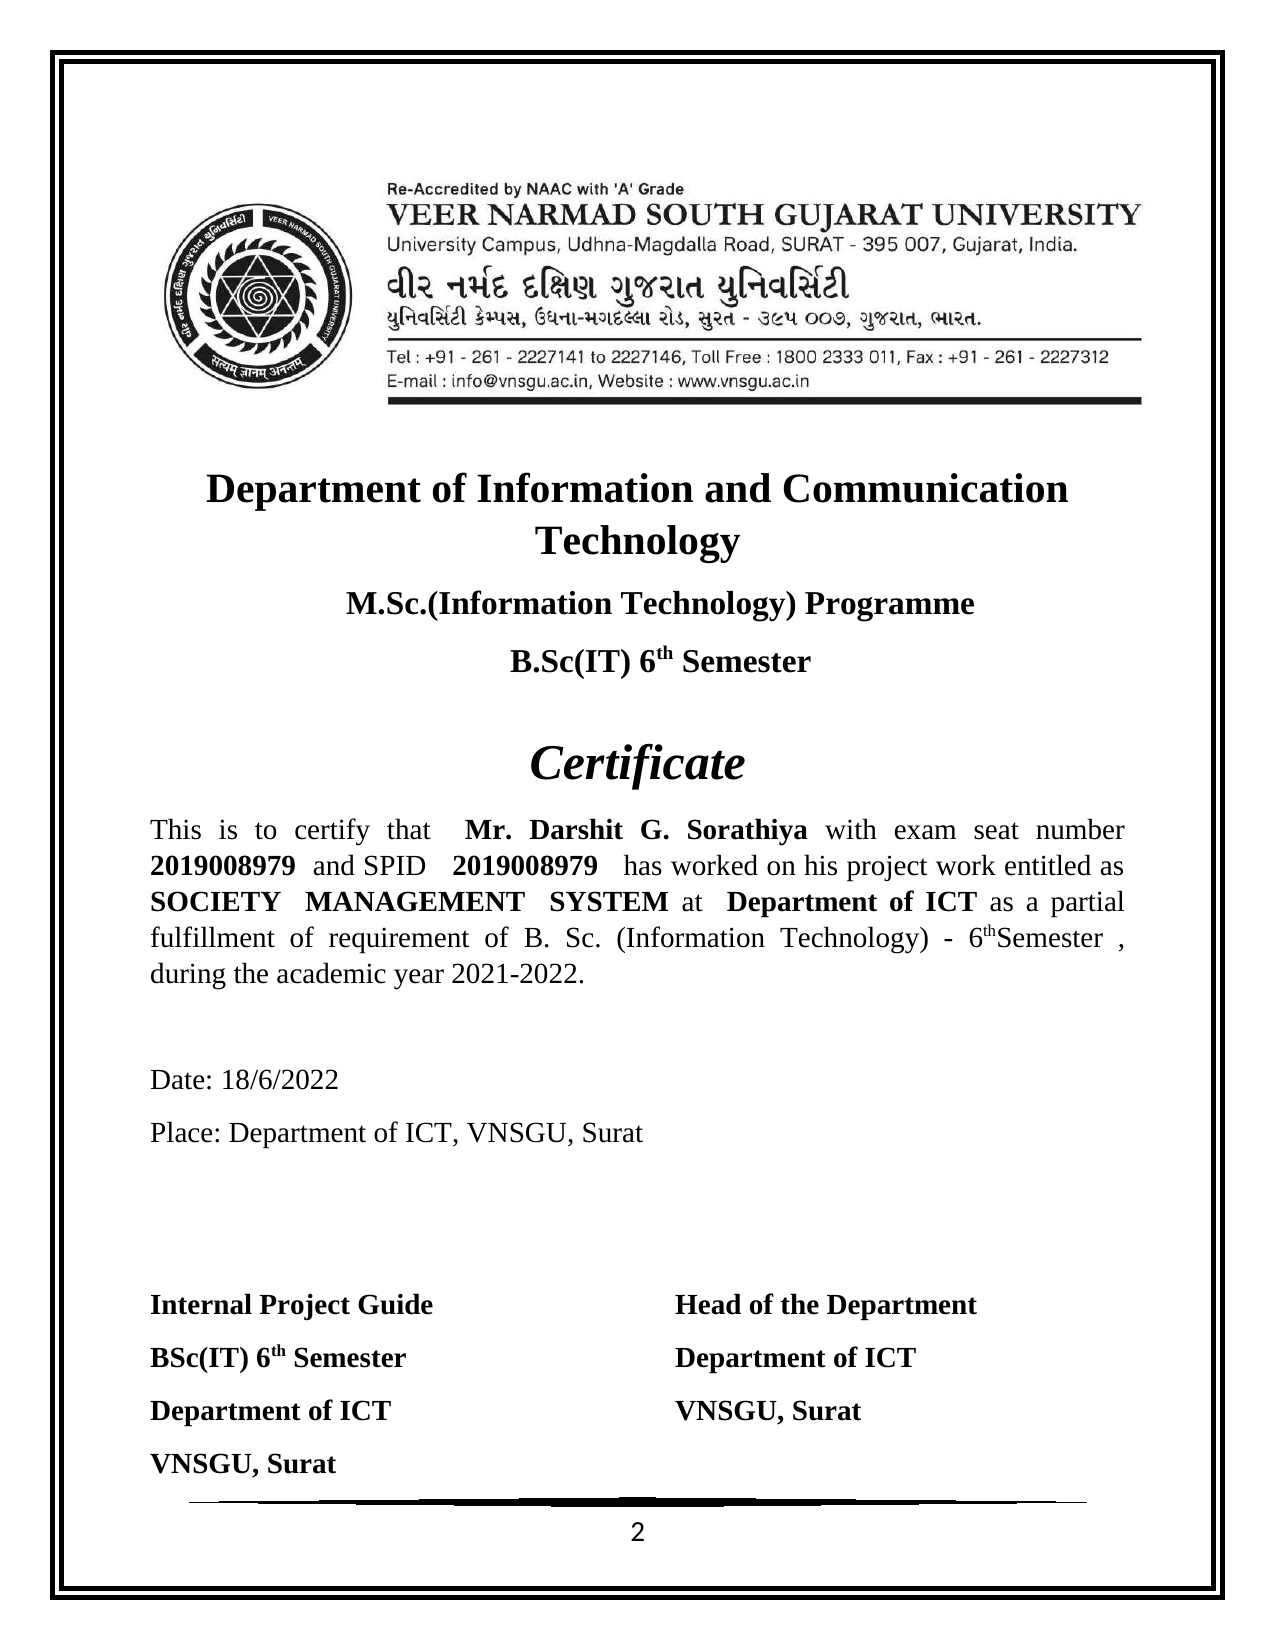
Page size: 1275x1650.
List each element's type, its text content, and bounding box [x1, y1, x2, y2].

text This is to certify that Mr. Darshit G. Sorathiya with exam seat number 2019008979 and SPID 2019008979 has worked on his project work entitled as SOCIETY MANAGEMENT SYSTEM at Department of ICT as a partial fulfillment of requirement of B. Sc. (Information Technology) - 6thSemester , during the academic year 2021-2022. [150, 812, 1125, 990]
text Department of ICT VNSGU, Surat [150, 1393, 1125, 1427]
text Date: 18/6/2022 [150, 1062, 1125, 1096]
text M.Sc.(Information Technology) Programme [150, 583, 1125, 622]
text B.Sc(IT) 6th Semester [150, 641, 1125, 680]
text VNSGU, Surat [150, 1446, 1125, 1479]
text Internal Project Guide Head of the Department [150, 1287, 1125, 1321]
text BSc(IT) 6th Semester Department of ICT [150, 1340, 1125, 1374]
text Department of Information and Communication Technology [150, 463, 1125, 563]
picture [150, 172, 1156, 405]
text Place: Department of ICT, VNSGU, Surat [150, 1115, 1125, 1148]
text Certificate [150, 733, 1125, 791]
